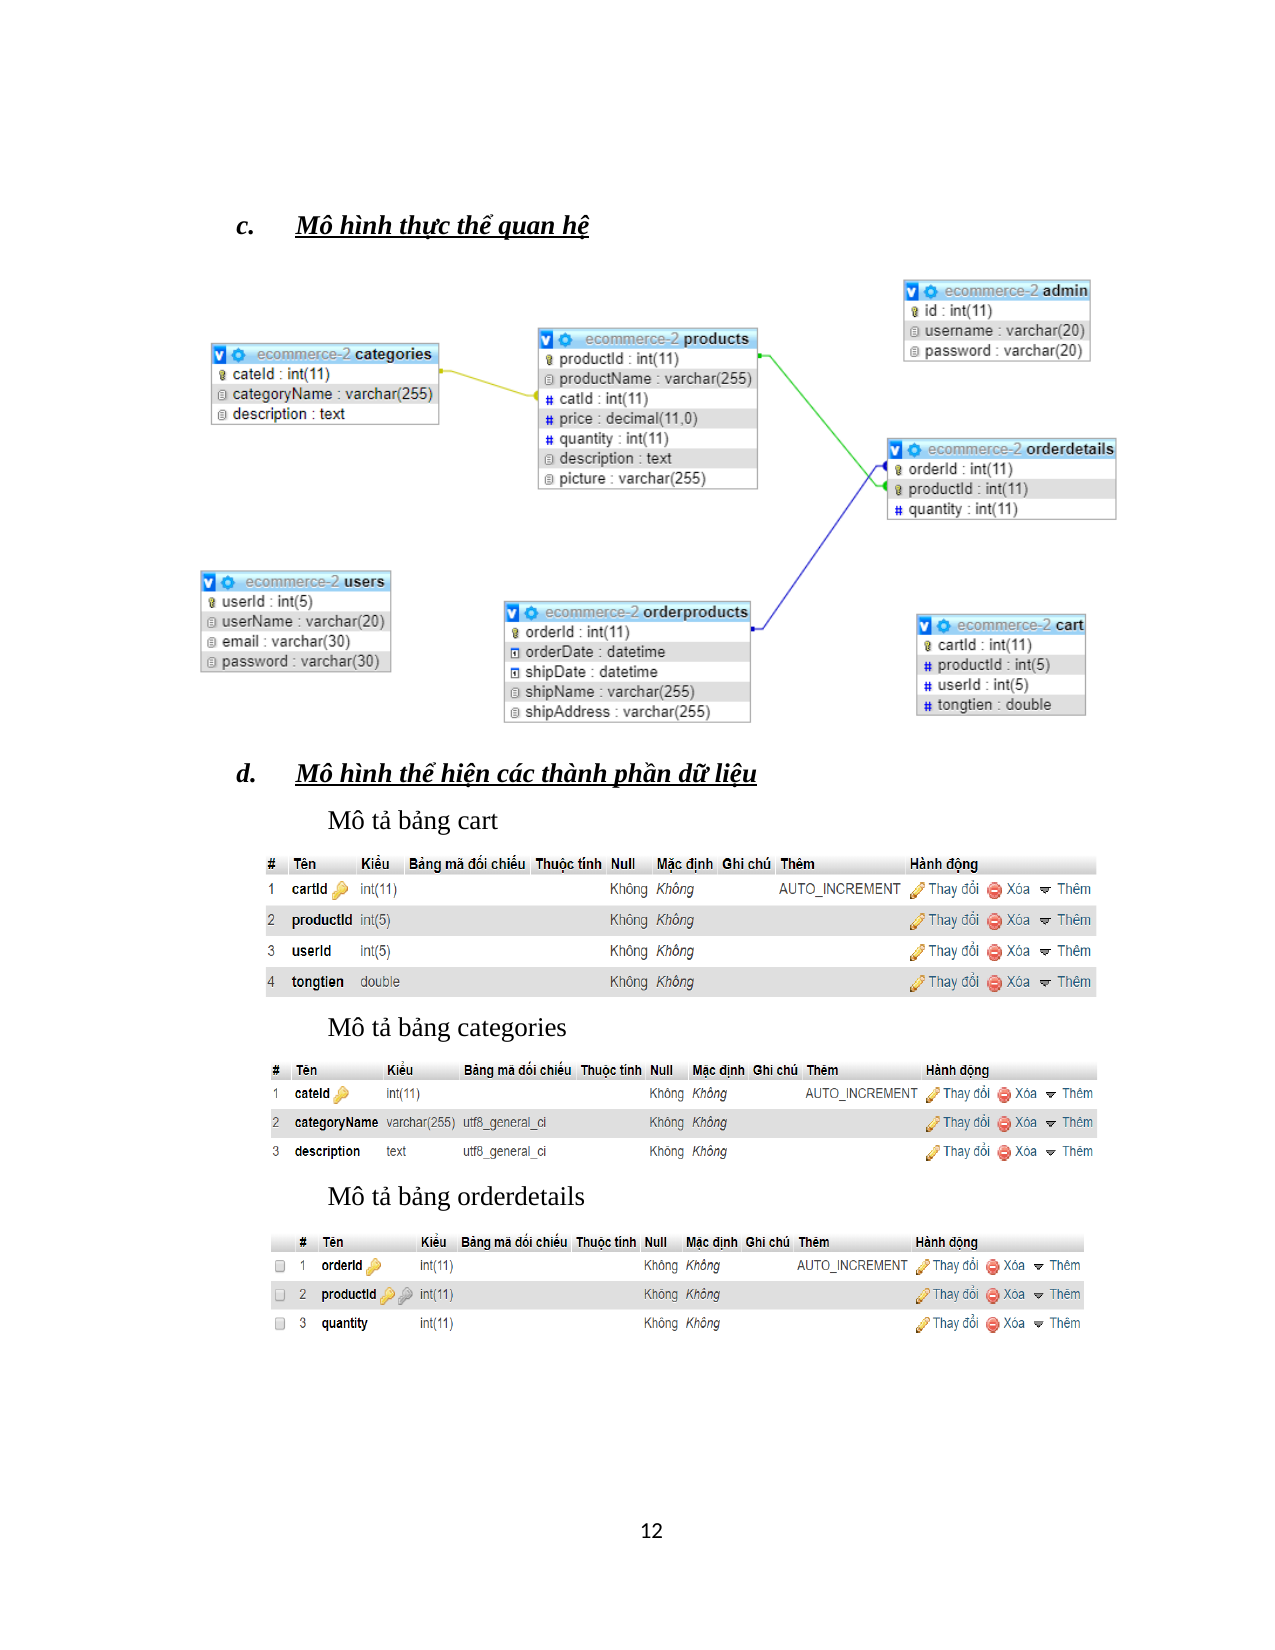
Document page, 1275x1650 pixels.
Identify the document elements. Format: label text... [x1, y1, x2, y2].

list Mô tả bảng categories [327, 1011, 1125, 1042]
list Mô hình thực thể quan hệ [236, 209, 1125, 240]
list Mô tả bảng orderdetails [327, 1180, 1125, 1211]
picture [271, 1057, 1098, 1167]
picture [265, 850, 1097, 997]
list Mô tả bảng cart [327, 804, 1125, 835]
picture [271, 1226, 1084, 1338]
list Mô hình thể hiện các thành phần dữ liệu [236, 757, 1125, 788]
picture [177, 255, 1125, 744]
